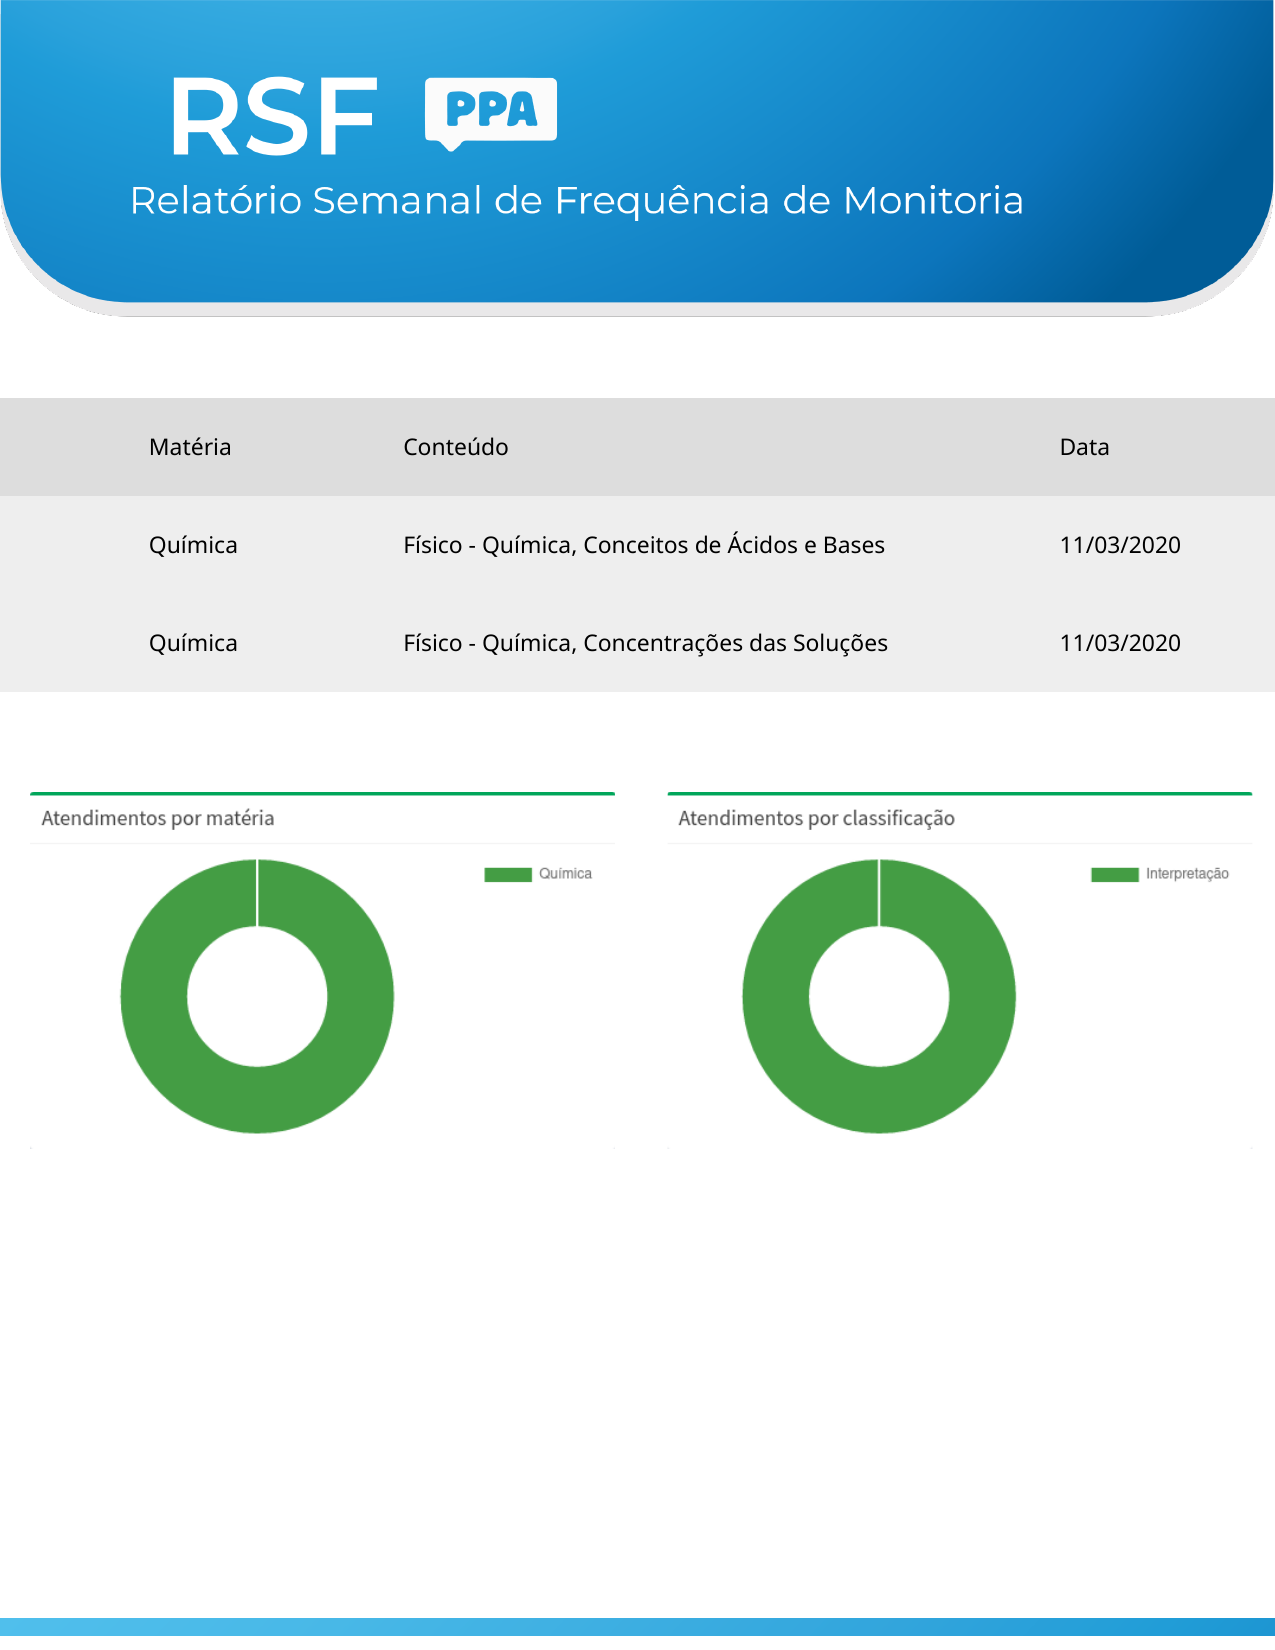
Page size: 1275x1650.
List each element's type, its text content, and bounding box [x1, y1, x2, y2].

table_cell Química [0, 594, 403, 692]
table_cell 11/03/2020 [1059, 594, 1275, 692]
table_cell 11/03/2020 [1059, 496, 1275, 594]
table_header [0, 793, 637, 1167]
table_header [638, 793, 1275, 1167]
picture [667, 792, 1253, 1149]
picture [0, 0, 1274, 317]
table_cell Química [0, 496, 403, 594]
picture [0, 1618, 1275, 1636]
table_header Data [1059, 398, 1275, 496]
picture [30, 792, 615, 1149]
table_cell Físico - Química, Concentrações das Soluções [403, 594, 1059, 692]
table_header Conteúdo [403, 398, 1059, 496]
table_header Matéria [0, 398, 403, 496]
table_cell Físico - Química, Conceitos de Ácidos e Bases [403, 496, 1059, 594]
